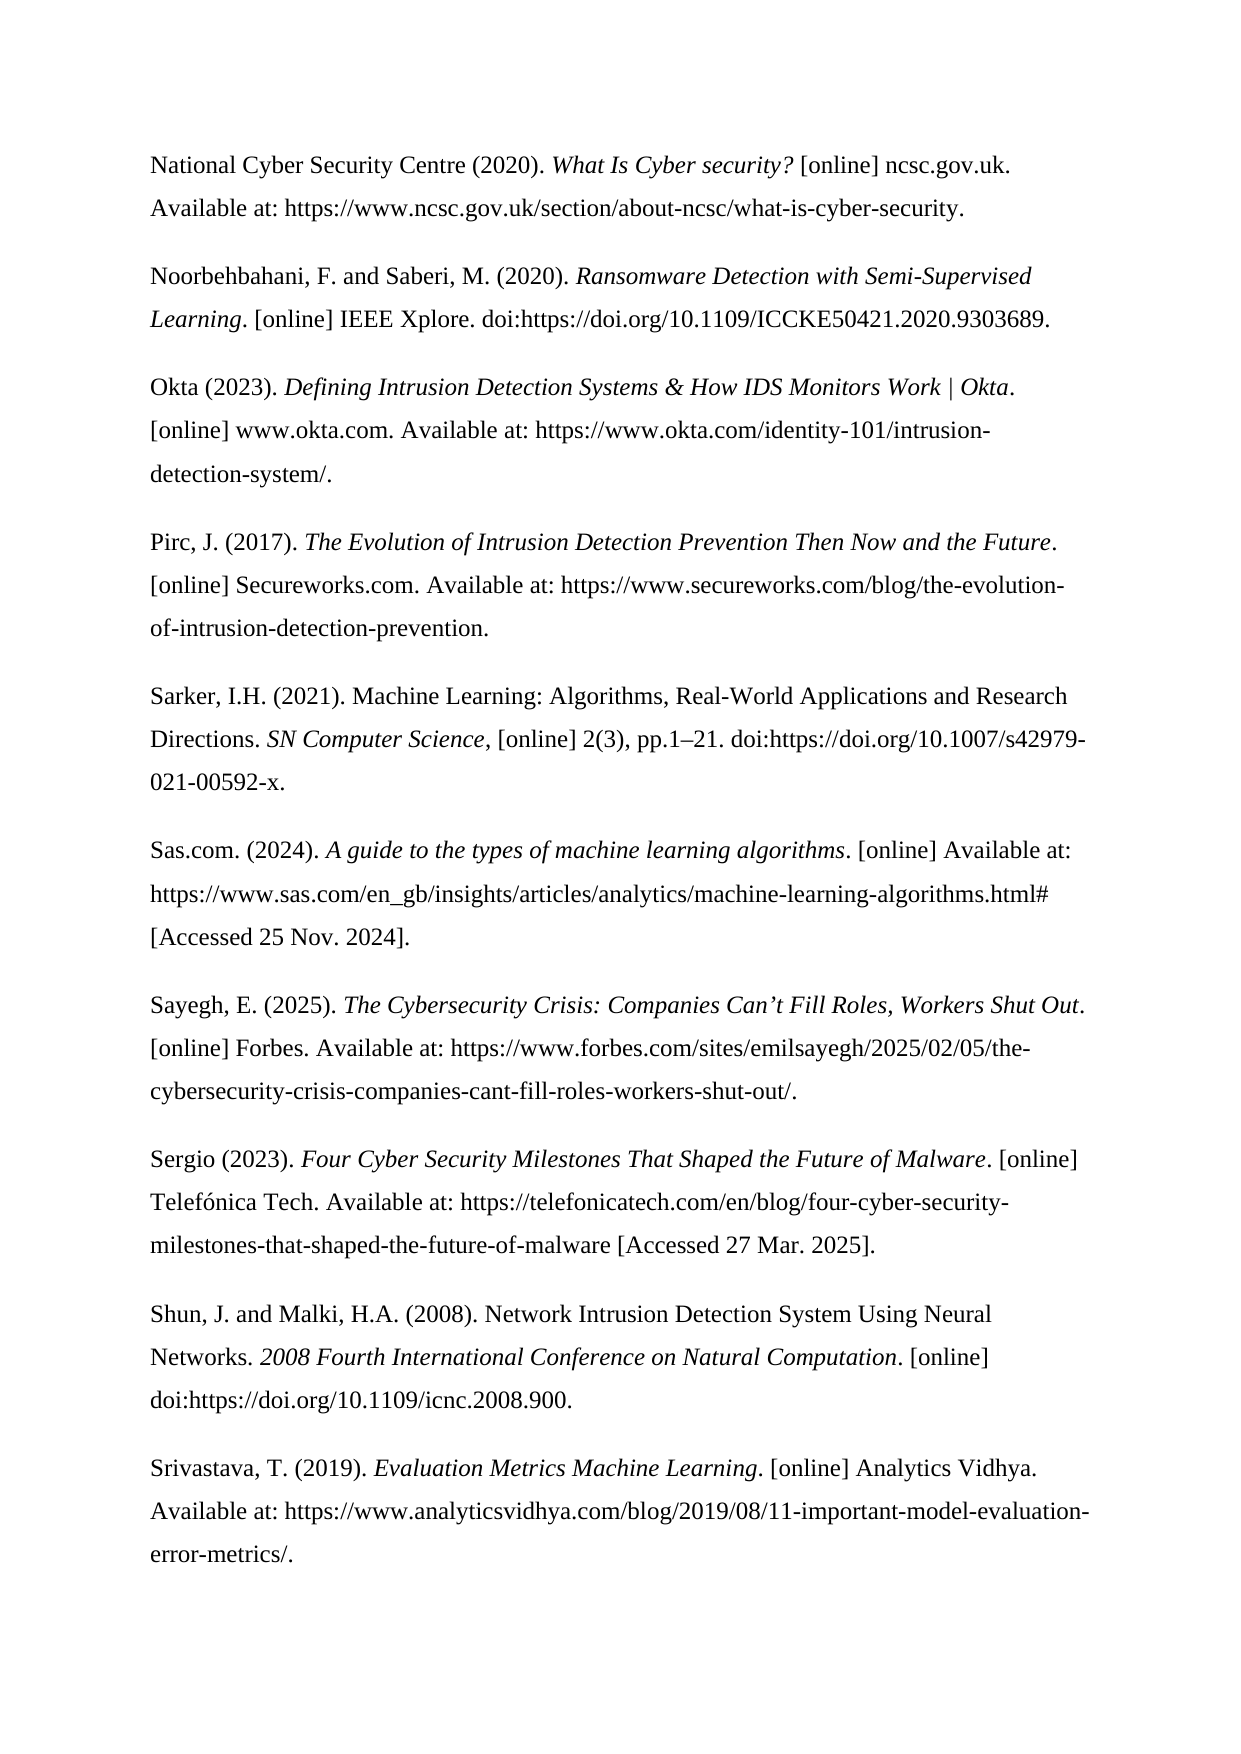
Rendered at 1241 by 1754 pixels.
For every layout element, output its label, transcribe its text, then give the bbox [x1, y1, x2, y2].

text Pirc, J. (2017). The Evolution of Intrusion Detection Prevention Then Now and the Future. [online] Secureworks.com. Available at: https://www.secureworks.com/blog/the-evolution-of-intrusion-detection-prevention. [150, 527, 1090, 642]
text Sas.com. (2024). A guide to the types of machine learning algorithms. [online] Available at: https://www.sas.com/en_gb/insights/articles/analytics/machine-learning-algorithms.html# [Accessed 25 Nov. 2024]. [150, 836, 1090, 951]
text National Cyber Security Centre (2020). What Is Cyber security? [online] ncsc.gov.uk. Available at: https://www.ncsc.gov.uk/section/about-ncsc/what-is-cyber-security. [150, 150, 1090, 222]
text Srivastava, T. (2019). Evaluation Metrics Machine Learning. [online] Analytics Vidhya. Available at: https://www.analyticsvidhya.com/blog/2019/08/11-important-model-evaluation-error-metrics/. [150, 1453, 1090, 1568]
text Noorbehbahani, F. and Saberi, M. (2020). Ransomware Detection with Semi-Supervised Learning. [online] IEEE Xplore. doi:https://doi.org/10.1109/ICCKE50421.2020.9303689. [150, 261, 1090, 333]
text Shun, J. and Malki, H.A. (2008). Network Intrusion Detection System Using Neural Networks. 2008 Fourth International Conference on Natural Computation. [online] doi:https://doi.org/10.1109/icnc.2008.900. [150, 1299, 1090, 1414]
text Sarker, I.H. (2021). Machine Learning: Algorithms, Real-World Applications and Research Directions. SN Computer Science, [online] 2(3), pp.1–21. doi:https://doi.org/10.1007/s42979-021-00592-x. [150, 681, 1090, 796]
text Sergio (2023). Four Cyber Security Milestones That Shaped the Future of Malware. [online] Telefónica Tech. Available at: https://telefonicatech.com/en/blog/four-cyber-security-milestones-that-shaped-the-future-of-malware [Accessed 27 Mar. 2025]. [150, 1144, 1090, 1259]
text Sayegh, E. (2025). The Cybersecurity Crisis: Companies Can’t Fill Roles, Workers Shut Out. [online] Forbes. Available at: https://www.forbes.com/sites/emilsayegh/2025/02/05/the-cybersecurity-crisis-companies-cant-fill-roles-workers-shut-out/. [150, 990, 1090, 1105]
text Okta (2023). Defining Intrusion Detection Systems & How IDS Monitors Work | Okta. [online] www.okta.com. Available at: https://www.okta.com/identity-101/intrusion-detection-system/. [150, 372, 1090, 487]
